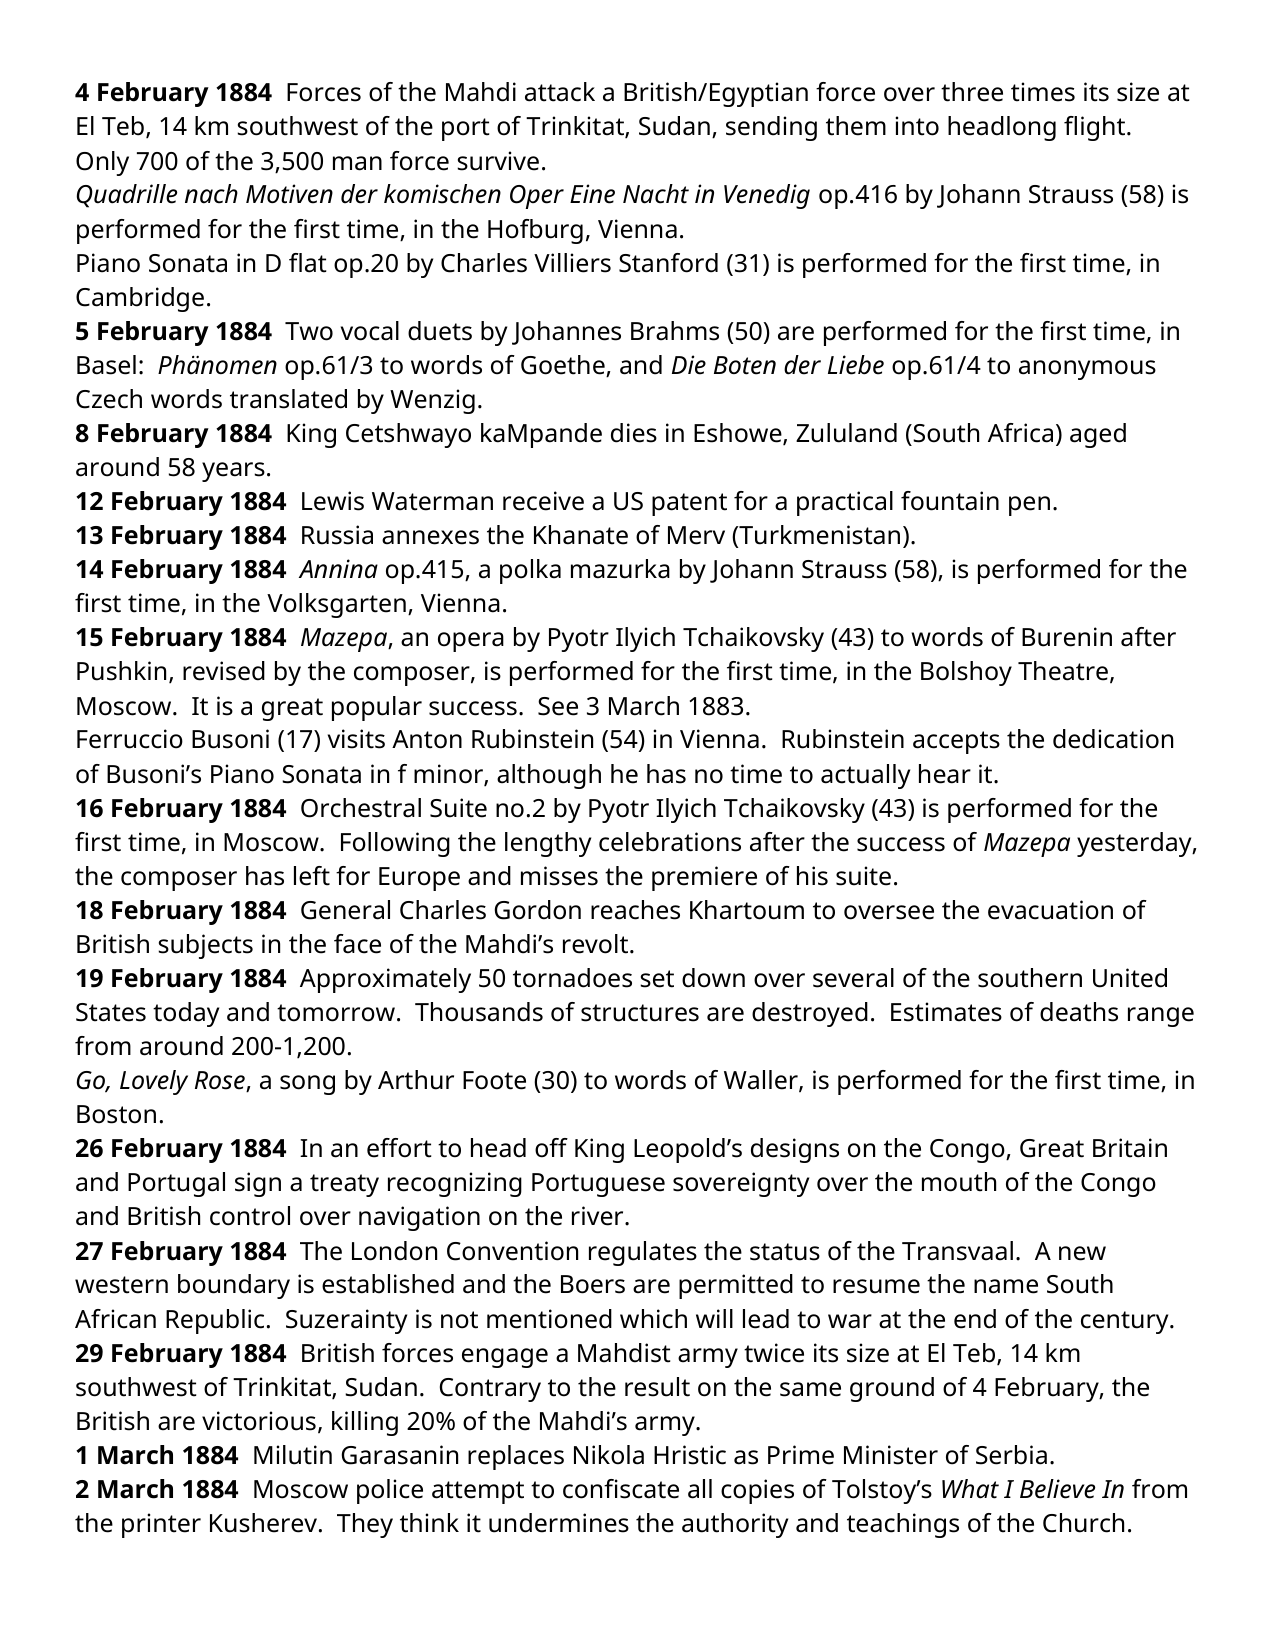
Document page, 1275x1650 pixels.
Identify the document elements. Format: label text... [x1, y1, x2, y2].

text 14 February 1884 Annina op.415, a polka mazurka by Johann Strauss (58), is performed for the first time, in the Volksgarten, Vienna. [75, 552, 1200, 620]
text 27 February 1884 The London Convention regulates the status of the Transvaal. A new western boundary is established and the Boers are permitted to resume the name South African Republic. Suzerainty is not mentioned which will lead to war at the end of the century. [75, 1233, 1200, 1335]
text 29 February 1884 British forces engage a Mahdist army twice its size at El Teb, 14 km southwest of Trinkitat, Sudan. Contrary to the result on the same ground of 4 February, the British are victorious, killing 20% of the Mahdi’s army. [75, 1335, 1200, 1437]
text 5 February 1884 Two vocal duets by Johannes Brahms (50) are performed for the first time, in Basel: Phänomen op.61/3 to words of Goethe, and Die Boten der Liebe op.61/4 to anonymous Czech words translated by Wenzig. [75, 313, 1200, 416]
text 16 February 1884 Orchestral Suite no.2 by Pyotr Ilyich Tchaikovsky (43) is performed for the first time, in Moscow. Following the lengthy celebrations after the success of Mazepa yesterday, the composer has left for Europe and misses the premiere of his suite. [75, 790, 1200, 892]
text 12 February 1884 Lewis Waterman receive a US patent for a practical fountain pen. [75, 484, 1200, 518]
text 13 February 1884 Russia annexes the Khanate of Merv (Turkmenistan). [75, 518, 1200, 552]
text 18 February 1884 General Charles Gordon reaches Khartoum to oversee the evacuation of British subjects in the face of the Mahdi’s revolt. [75, 892, 1200, 961]
text Go, Lovely Rose, a song by Arthur Foote (30) to words of Waller, is performed for the first time, in Boston. [75, 1063, 1200, 1131]
text 2 March 1884 Moscow police attempt to confiscate all copies of Tolstoy’s What I Believe In from the printer Kusherev. They think it undermines the authority and teachings of the Church. [75, 1472, 1200, 1540]
text Quadrille nach Motiven der komischen Oper Eine Nacht in Venedig op.416 by Johann Strauss (58) is performed for the first time, in the Hofburg, Vienna. [75, 177, 1200, 245]
text 4 February 1884 Forces of the Mahdi attack a British/Egyptian force over three times its size at El Teb, 14 km southwest of the port of Trinkitat, Sudan, sending them into headlong flight. Only 700 of the 3,500 man force survive. [75, 75, 1200, 177]
text 1 March 1884 Milutin Garasanin replaces Nikola Hristic as Prime Minister of Serbia. [75, 1437, 1200, 1472]
text 26 February 1884 In an effort to head off King Leopold’s designs on the Congo, Great Britain and Portugal sign a treaty recognizing Portuguese sovereignty over the mouth of the Congo and British control over navigation on the river. [75, 1131, 1200, 1233]
text 19 February 1884 Approximately 50 tornadoes set down over several of the southern United States today and tomorrow. Thousands of structures are destroyed. Estimates of deaths range from around 200-1,200. [75, 961, 1200, 1063]
text Ferruccio Busoni (17) visits Anton Rubinstein (54) in Vienna. Rubinstein accepts the dedication of Busoni’s Piano Sonata in f minor, although he has no time to actually hear it. [75, 722, 1200, 790]
text Piano Sonata in D flat op.20 by Charles Villiers Stanford (31) is performed for the first time, in Cambridge. [75, 245, 1200, 313]
text 15 February 1884 Mazepa, an opera by Pyotr Ilyich Tchaikovsky (43) to words of Burenin after Pushkin, revised by the composer, is performed for the first time, in the Bolshoy Theatre, Moscow. It is a great popular success. See 3 March 1883. [75, 620, 1200, 722]
text 8 February 1884 King Cetshwayo kaMpande dies in Eshowe, Zululand (South Africa) aged around 58 years. [75, 416, 1200, 484]
